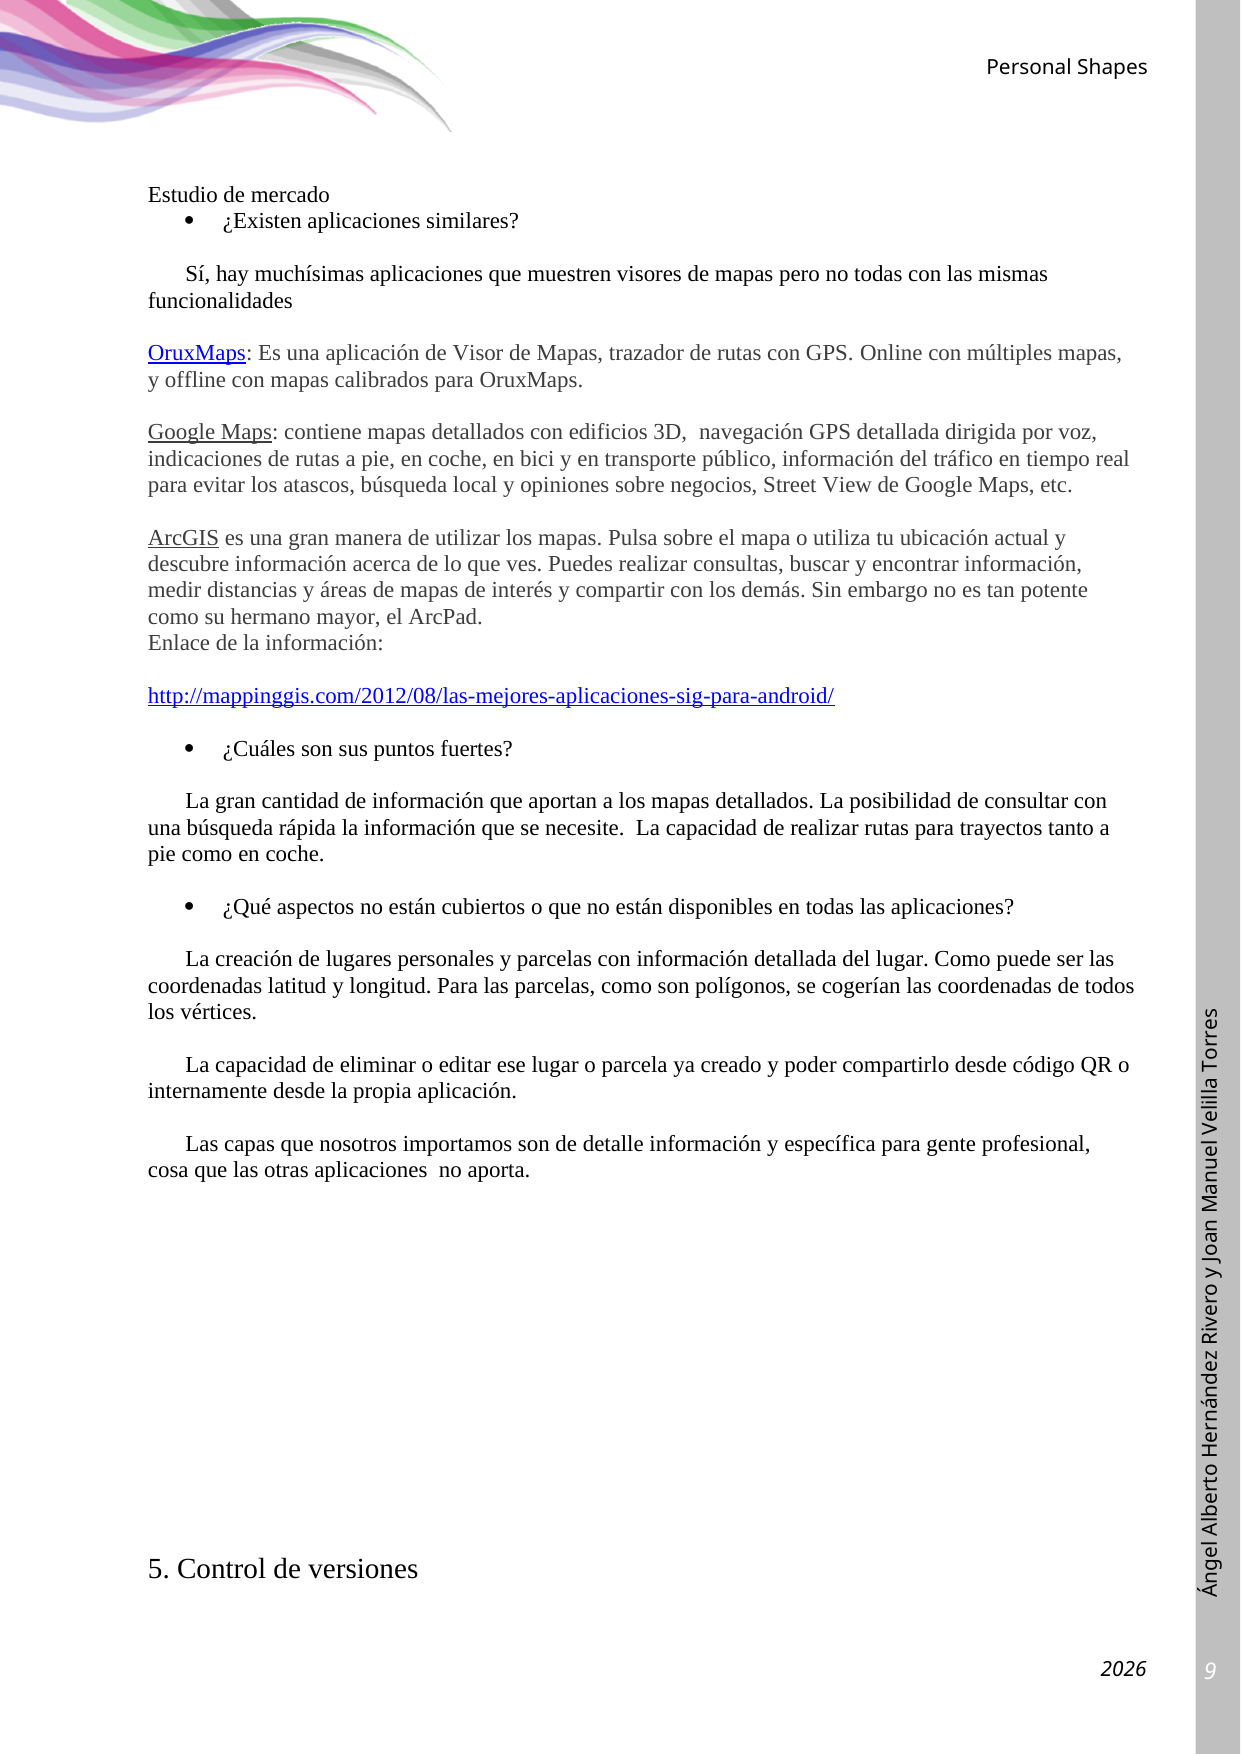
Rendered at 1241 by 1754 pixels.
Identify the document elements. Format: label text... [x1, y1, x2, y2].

text http://mappinggis.com/2012/08/las-mejores-aplicaciones-sig-para-android/ [148, 682, 1137, 708]
text La gran cantidad de información que aportan a los mapas detallados. La posibilidad de consultar con una búsqueda rápida la información que se necesite. La capacidad de realizar rutas para trayectos tanto a pie como en coche. [148, 787, 1137, 866]
text 5. Control de versiones [148, 1552, 1137, 1585]
text Las capas que nosotros importamos son de detalle información y específica para gente profesional, cosa que las otras aplicaciones no aporta. [148, 1130, 1137, 1183]
text La creación de lugares personales y parcelas con información detallada del lugar. Como puede ser las coordenadas latitud y longitud. Para las parcelas, como son polígonos, se cogerían las coordenadas de todos los vértices. [148, 946, 1137, 1024]
text La capacidad de eliminar o editar ese lugar o parcela ya creado y poder compartirlo desde código QR o internamente desde la propia aplicación. [148, 1051, 1137, 1104]
list ¿Existen aplicaciones similares? [185, 208, 1137, 234]
text ArcGIS es una gran manera de utilizar los mapas. Pulsa sobre el mapa o utiliza tu ubicación actual y descubre información acerca de lo que ves. Puedes realizar consultas, buscar y encontrar información, medir distancias y áreas de mapas de interés y compartir con los demás. Sin embargo no es tan potente como su hermano mayor, el ArcPad. [483, 524, 1137, 629]
text Estudio de mercado [148, 181, 1137, 208]
text Google Maps: contiene mapas detallados con edificios 3D, navegación GPS detallada dirigida por voz, indicaciones de rutas a pie, en coche, en bici y en transporte público, información del tráfico en tiempo real para evitar los atascos, búsqueda local y opiniones sobre negocios, Street View de Google Maps, etc. [148, 418, 1137, 497]
picture [0, 0, 464, 134]
list ¿Cuáles son sus puntos fuertes? [185, 735, 1137, 761]
list ¿Qué aspectos no están cubiertos o que no están disponibles en todas las aplicaciones? [185, 893, 1137, 919]
text Enlace de la información: [148, 629, 1137, 656]
text Sí, hay muchísimas aplicaciones que muestren visores de mapas pero no todas con las mismas funcionalidades [148, 260, 1137, 313]
text OruxMaps: Es una aplicación de Visor de Mapas, trazador de rutas con GPS. Online con múltiples mapas, y offline con mapas calibrados para OruxMaps. [148, 339, 1137, 392]
